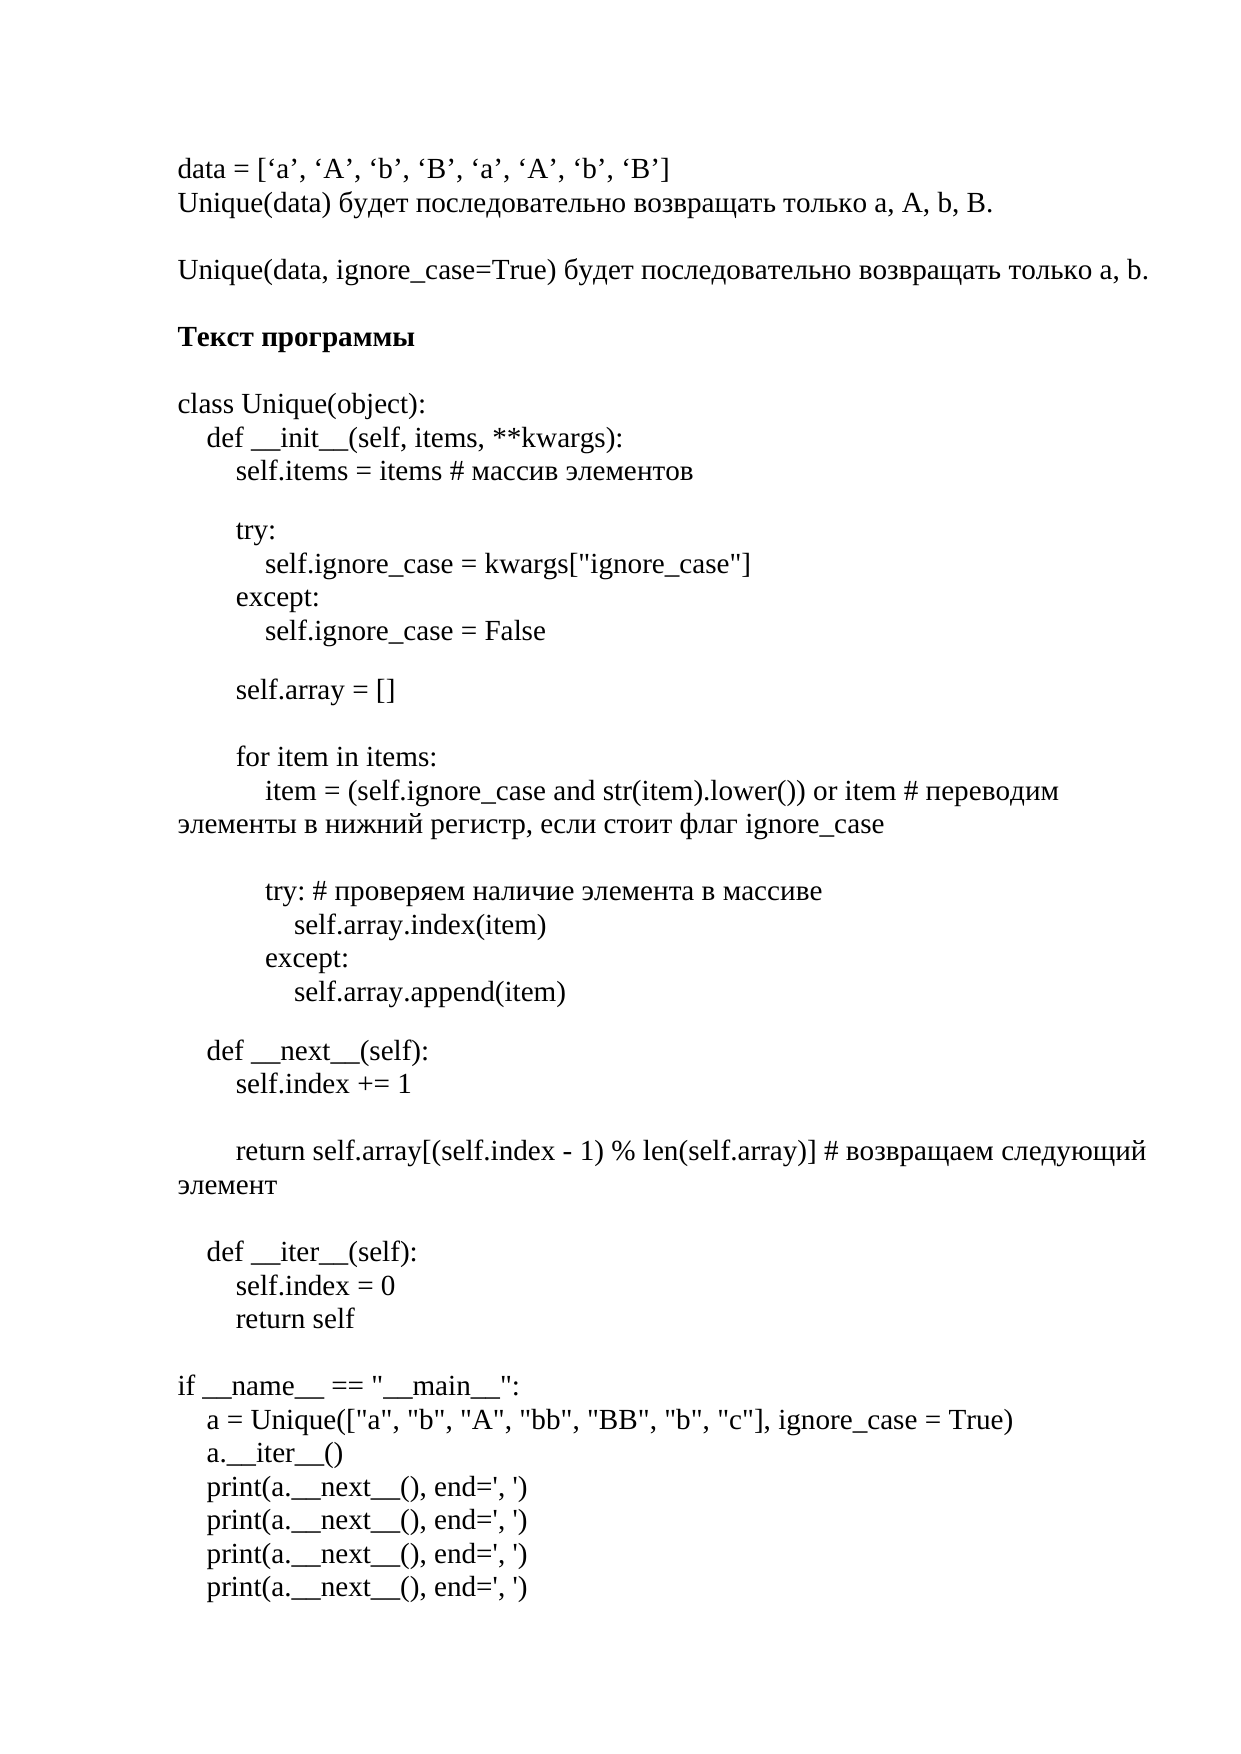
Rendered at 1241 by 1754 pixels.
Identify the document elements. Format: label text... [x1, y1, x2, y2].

text Unique(data) будет последовательно возвращать только a, A, b, B. [177, 185, 1152, 219]
text a.__iter__() [177, 1435, 1152, 1469]
text data = [‘a’, ‘A’, ‘b’, ‘B’, ‘a’, ‘A’, ‘b’, ‘B’] [177, 152, 1152, 185]
text print(a.__next__(), end=', ') [177, 1536, 1152, 1569]
text Unique(data, ignore_case=True) будет последовательно возвращать только a, b. [177, 252, 1152, 286]
text self.items = items # массив элементов [177, 453, 1152, 487]
text a = Unique(["a", "b", "A", "bb", "BB", "b", "c"], ignore_case = True) [177, 1402, 1152, 1435]
text self.ignore_case = kwargs["ignore_case"] [177, 546, 1152, 579]
text print(a.__next__(), end=', ') [177, 1469, 1152, 1502]
text try: # проверяем наличие элемента в массиве [177, 873, 1152, 907]
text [177, 1569, 1152, 1603]
text self.array.index(item) [177, 907, 1152, 940]
text def __next__(self): [177, 1033, 1152, 1066]
text except: [177, 579, 1152, 613]
text def __iter__(self): [177, 1234, 1152, 1268]
text class Unique(object): [177, 386, 1152, 420]
text item = (self.ignore_case and str(item).lower()) or item # переводим элементы в нижний регистр, если стоит флаг ignore_case [177, 773, 1152, 840]
text self.array.append(item) [177, 974, 1152, 1007]
text def __init__(self, items, **kwargs): [177, 420, 1152, 453]
text for item in items: [177, 739, 1152, 773]
text try: [177, 512, 1152, 546]
text self.ignore_case = False [177, 613, 1152, 647]
text return self.array[(self.index - 1) % len(self.array)] # возвращаем следующий элемент [177, 1133, 1152, 1201]
text self.index += 1 [177, 1066, 1152, 1100]
text self.index = 0 [177, 1268, 1152, 1301]
text return self [177, 1301, 1152, 1335]
text print(a.__next__(), end=', ') [177, 1502, 1152, 1536]
text if __name__ == "__main__": [177, 1368, 1152, 1402]
text Текст программы [177, 319, 1152, 353]
text except: [177, 940, 1152, 974]
text self.array = [] [177, 672, 1152, 706]
